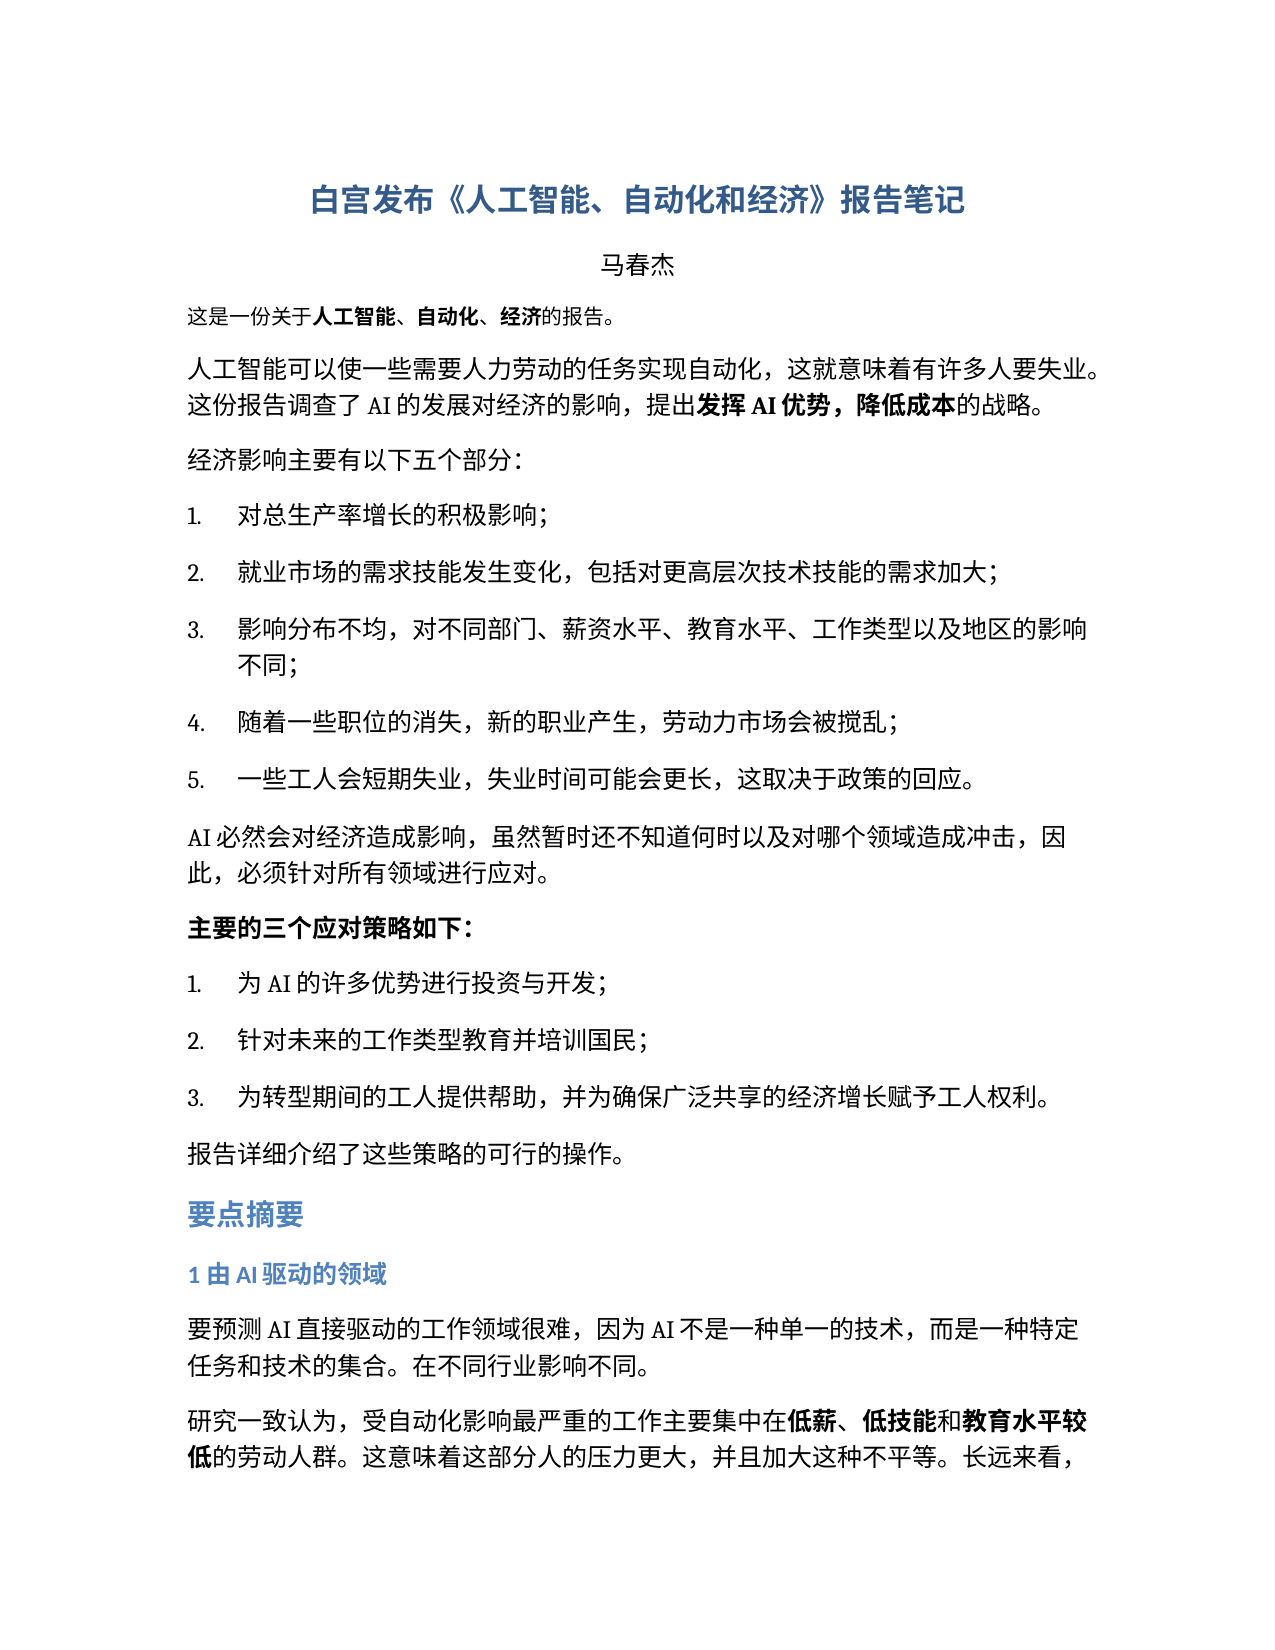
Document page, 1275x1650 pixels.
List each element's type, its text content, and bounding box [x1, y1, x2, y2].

text 这是一份关于人工智能、自动化、经济的报告。 [187, 300, 1087, 330]
text 要预测AI直接驱动的工作领域很难，因为AI不是一种单一的技术，而是一种特定任务和技术的集合。在不同行业影响不同。 [187, 1310, 1087, 1382]
list 为转型期间的工人提供帮助，并为确保广泛共享的经济增长赋予工人权利。 [187, 1077, 1087, 1114]
text AI必然会对经济造成影响，虽然暂时还不知道何时以及对哪个领域造成冲击，因此，必须针对所有领域进行应对。 [187, 817, 1087, 889]
text 人工智能可以使一些需要人力劳动的任务实现自动化，这就意味着有许多人要失业。这份报告调查了AI的发展对经济的影响，提出发挥AI优势，降低成本的战略。 [187, 349, 1087, 422]
subtitle 白宫发布《人工智能、自动化和经济》报告笔记 [187, 175, 1087, 220]
list 为AI的许多优势进行投资与开发； [187, 963, 1087, 999]
subtitle 要点摘要 [187, 1192, 1087, 1234]
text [187, 1401, 1087, 1473]
text 经济影响主要有以下五个部分： [187, 440, 1087, 477]
list 针对未来的工作类型教育并培训国民； [187, 1020, 1087, 1057]
subtitle 1 由AI驱动的领域 [187, 1255, 1087, 1291]
list 对总生产率增长的积极影响； [187, 495, 1087, 532]
text 马春杰 [187, 245, 1087, 281]
text 报告详细介绍了这些策略的可行的操作。 [187, 1134, 1087, 1171]
list 就业市场的需求技能发生变化，包括对更高层次技术技能的需求加大； [187, 552, 1087, 589]
text 主要的三个应对策略如下： [187, 908, 1087, 944]
list 影响分布不均，对不同部门、薪资水平、教育水平、工作类型以及地区的影响不同； [187, 609, 1087, 682]
list 随着一些职位的消失，新的职业产生，劳动力市场会被搅乱； [187, 703, 1087, 739]
list 一些工人会短期失业，失业时间可能会更长，这取决于政策的回应。 [187, 760, 1087, 796]
